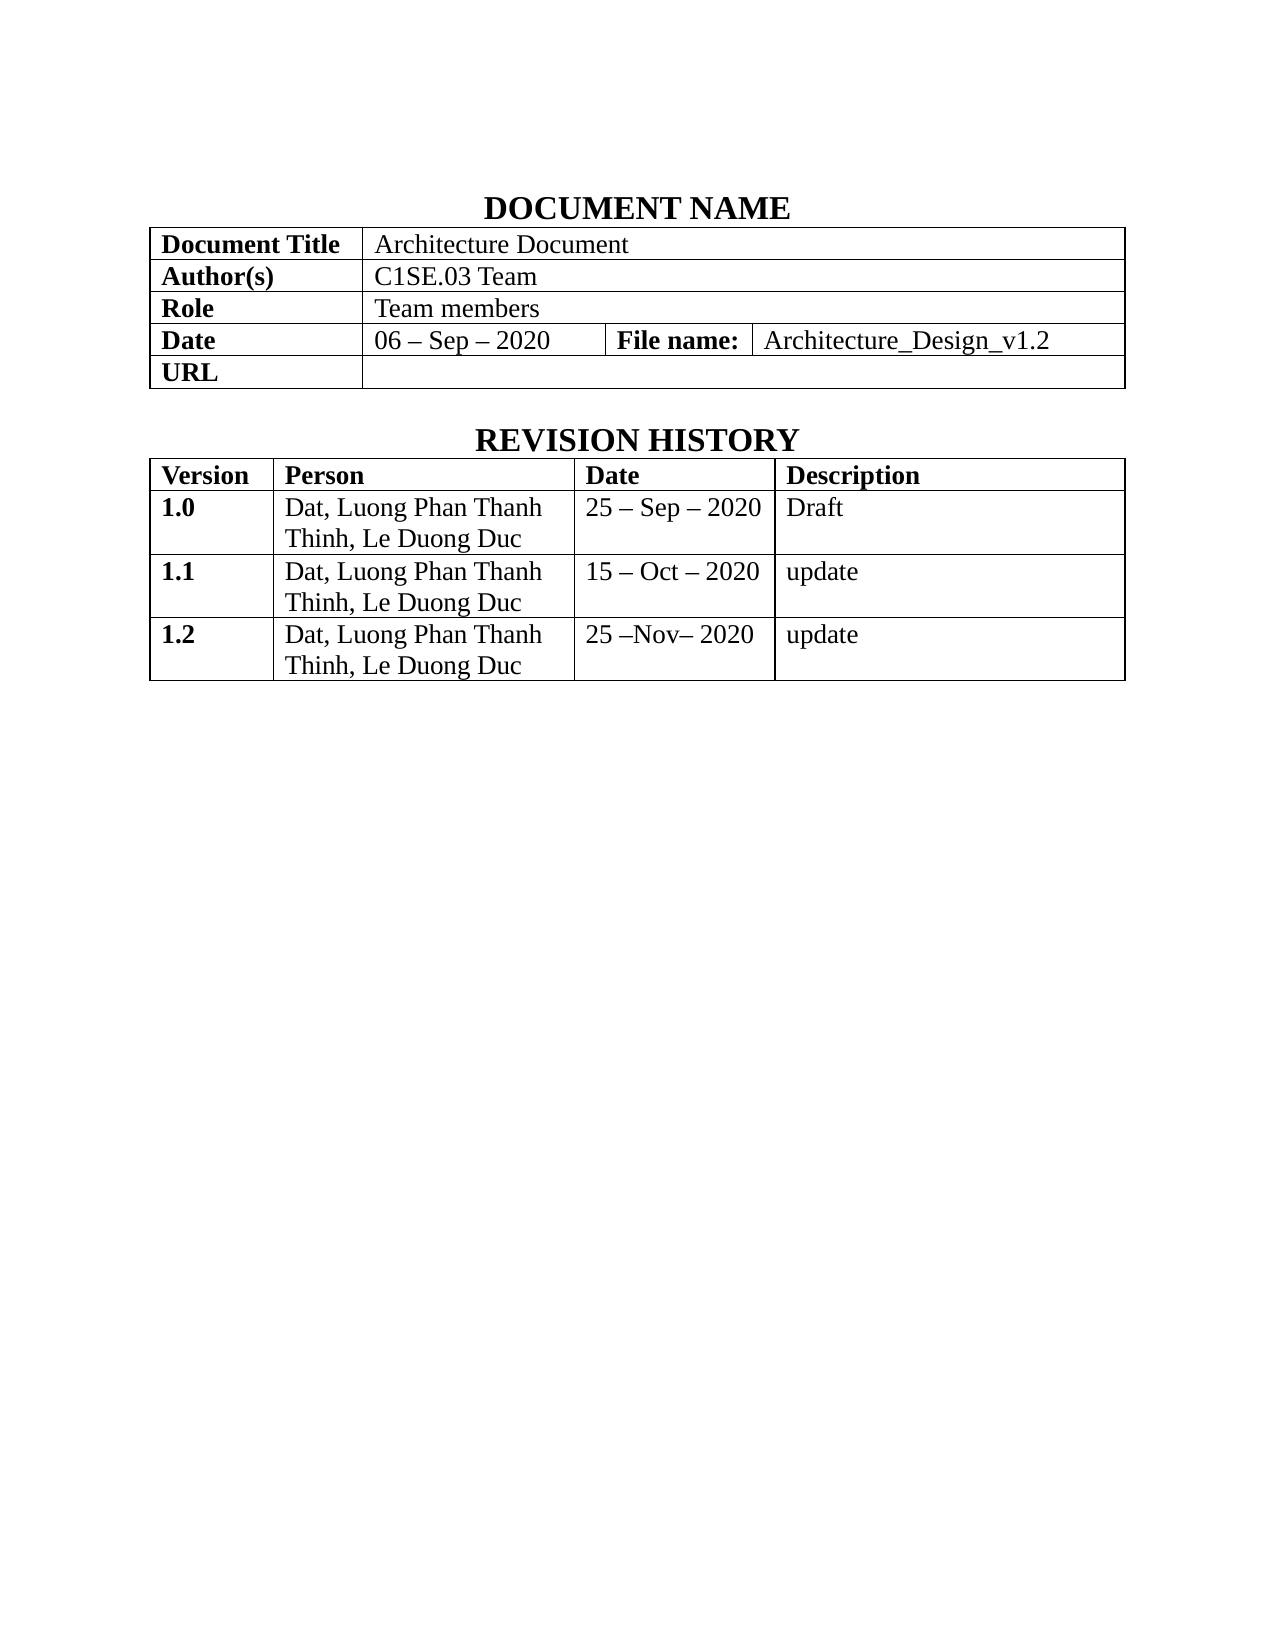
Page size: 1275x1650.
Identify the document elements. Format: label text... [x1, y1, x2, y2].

table_cell Architecture_Design_v1.2 [753, 324, 1124, 355]
table_cell Version [151, 459, 273, 490]
table_cell 15 – Oct – 2020 [575, 555, 774, 617]
table_cell 1.0 [151, 491, 273, 554]
table_cell Role [151, 292, 362, 323]
table_cell 25 – Sep – 2020 [575, 491, 774, 554]
table_header REVISION HISTORY [150, 420, 1125, 458]
table_cell File name: [606, 324, 752, 355]
table_cell Team members [363, 292, 1124, 323]
table_cell Description [776, 459, 1124, 490]
table_cell Date [151, 324, 362, 355]
table_cell [363, 356, 1124, 388]
table_cell Architecture Document [363, 228, 1124, 259]
table_cell Document Title [151, 228, 362, 259]
table_cell 25 –Nov– 2020 [575, 618, 774, 680]
table_cell 1.2 [151, 618, 273, 680]
table_cell update [776, 618, 1124, 680]
table_cell Dat, Luong Phan Thanh Thinh, Le Duong Duc [274, 491, 574, 554]
table_cell Draft [776, 491, 1124, 554]
table_cell Author(s) [151, 260, 362, 291]
table_cell update [776, 555, 1124, 617]
table_cell Person [274, 459, 574, 490]
table_cell 06 – Sep – 2020 [363, 324, 605, 355]
table_cell 1.1 [151, 555, 273, 617]
table_cell C1SE.03 Team [363, 260, 1124, 291]
table_cell Dat, Luong Phan Thanh Thinh, Le Duong Duc [274, 618, 574, 680]
table_cell URL [151, 356, 362, 388]
table_header DOCUMENT NAME [150, 150, 1125, 227]
table_cell Date [575, 459, 774, 490]
table_cell Dat, Luong Phan Thanh Thinh, Le Duong Duc [274, 555, 574, 617]
